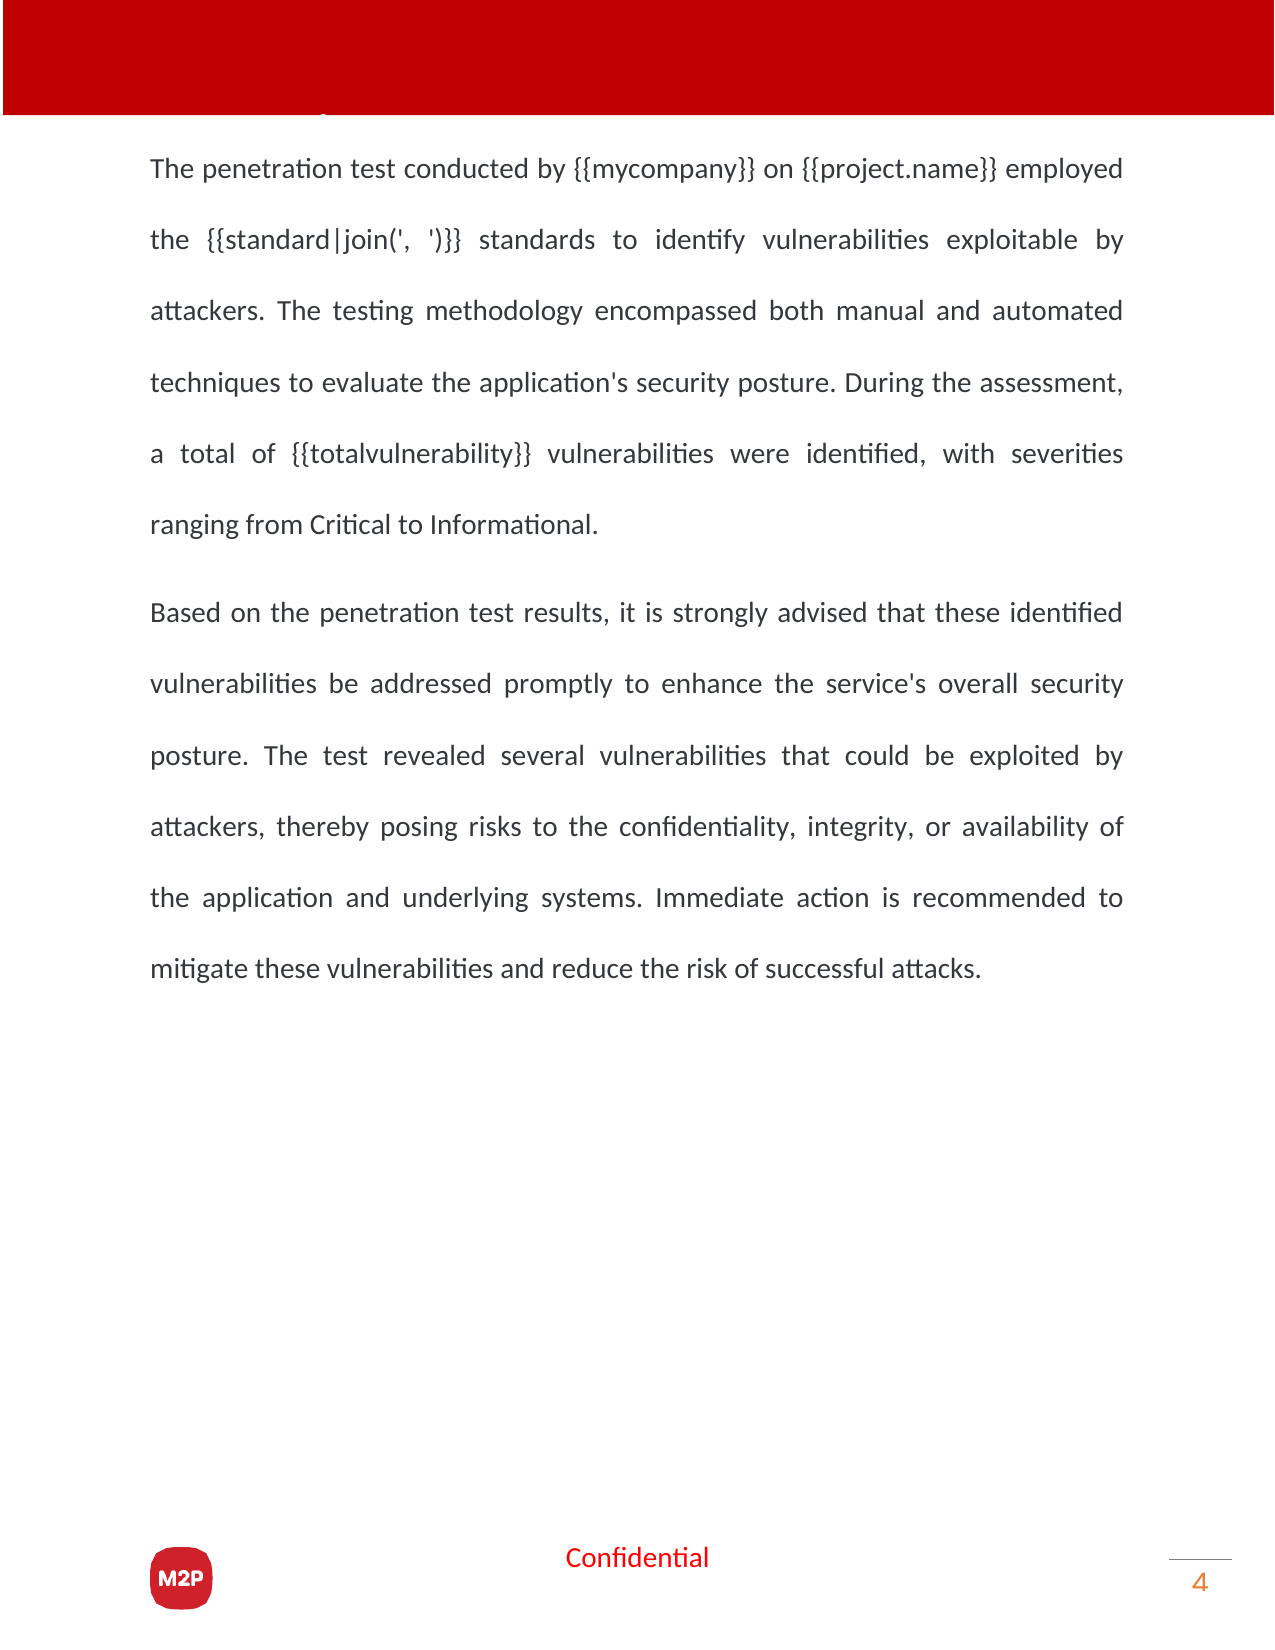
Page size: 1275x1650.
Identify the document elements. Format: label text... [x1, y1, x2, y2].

text Based on the penetration test results, it is strongly advised that these identified vulnerabilities be addressed promptly to enhance the service's overall security posture. The test revealed several vulnerabilities that could be exploited by attackers, thereby posing risks to the confidentiality, integrity, or availability of the application and underlying systems. Immediate action is recommended to mitigate these vulnerabilities and reduce the risk of successful attacks. [150, 594, 1125, 986]
text The penetration test conducted by {{mycompany}} on {{project.name}} employed the {{standard|join(', ')}} standards to identify vulnerabilities exploitable by attackers. The testing methodology encompassed both manual and automated techniques to evaluate the application's security posture. During the assessment, a total of {{totalvulnerability}} vulnerabilities were identified, with severities ranging from Critical to Informational. [150, 150, 1125, 542]
picture [159, 1570, 203, 1586]
